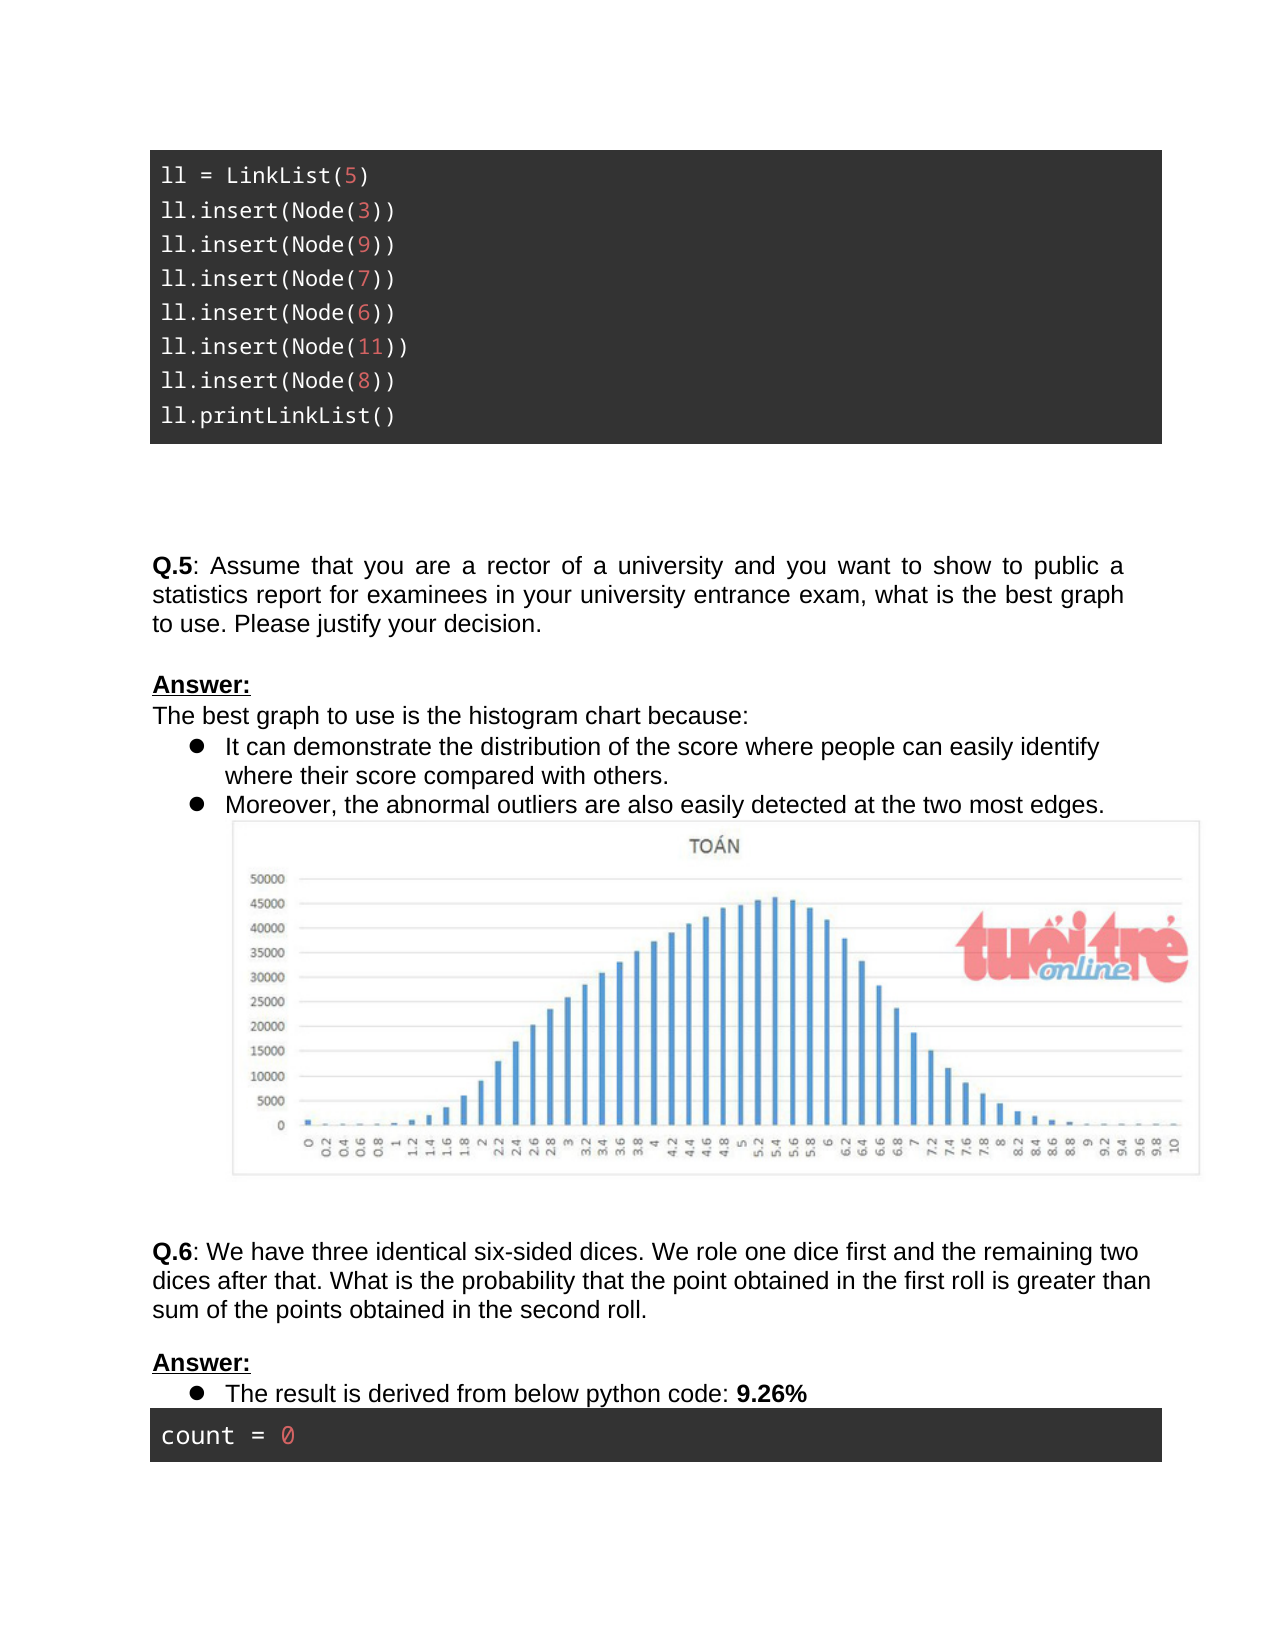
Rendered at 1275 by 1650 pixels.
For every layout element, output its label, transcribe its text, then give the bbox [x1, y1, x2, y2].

text Q.6: We have three identical six-sided dices. We role one dice first and the remaining two dices after that. What is the probability that the point obtained in the first roll is greater than sum of the points obtained in the second roll. [152, 1237, 1162, 1323]
list It can demonstrate the distribution of the score where people can easily identify where their score compared with others. [187, 732, 1162, 789]
text Answer: [152, 670, 1162, 699]
picture [225, 818, 1208, 1182]
text Q.5: Assume that you are a rector of a university and you want to show to public a statistics report for examinees in your university entrance exam, what is the best graph to use. Please justify your decision. [152, 551, 1126, 637]
text The best graph to use is the histogram chart because: [152, 701, 1162, 730]
list The result is derived from below python code: 9.26% [187, 1379, 1162, 1407]
text Answer: [152, 1348, 1162, 1377]
table_header ll = LinkList(5) ll.insert(Node(3)) ll.insert(Node(9)) ll.insert(Node(7)) ll.insert(Node(6)) ll.insert(Node(11)) ll.insert(Node(8)) ll.printLinkList() [150, 150, 1162, 444]
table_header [150, 1408, 1162, 1462]
